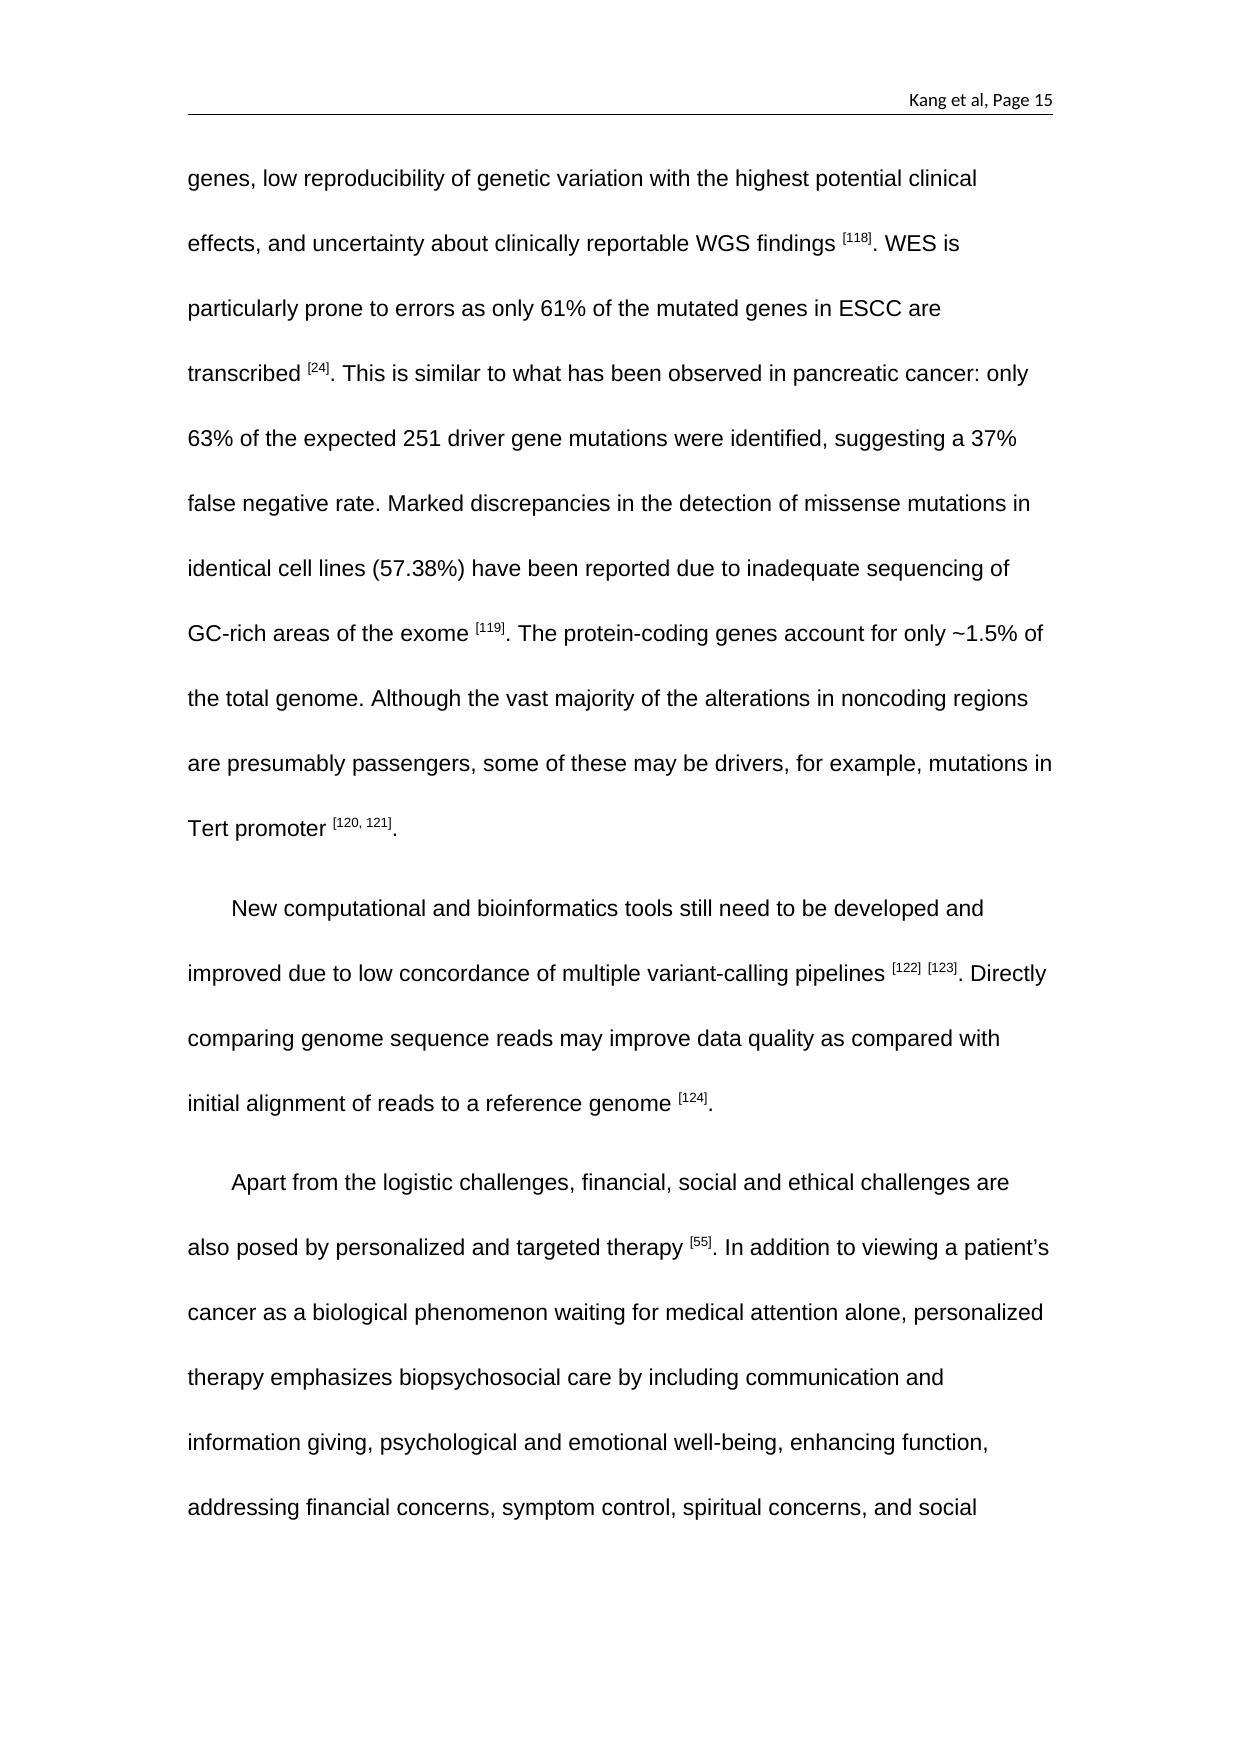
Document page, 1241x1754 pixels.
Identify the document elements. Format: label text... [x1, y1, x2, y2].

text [187, 1166, 1053, 1524]
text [187, 162, 1053, 844]
text New computational and bioinformatics tools still need to be developed and improved due to low concordance of multiple variant-calling pipelines [122] [123]. Directly comparing genome sequence reads may improve data quality as compared with initial alignment of reads to a reference genome [124]. [187, 892, 1053, 1119]
